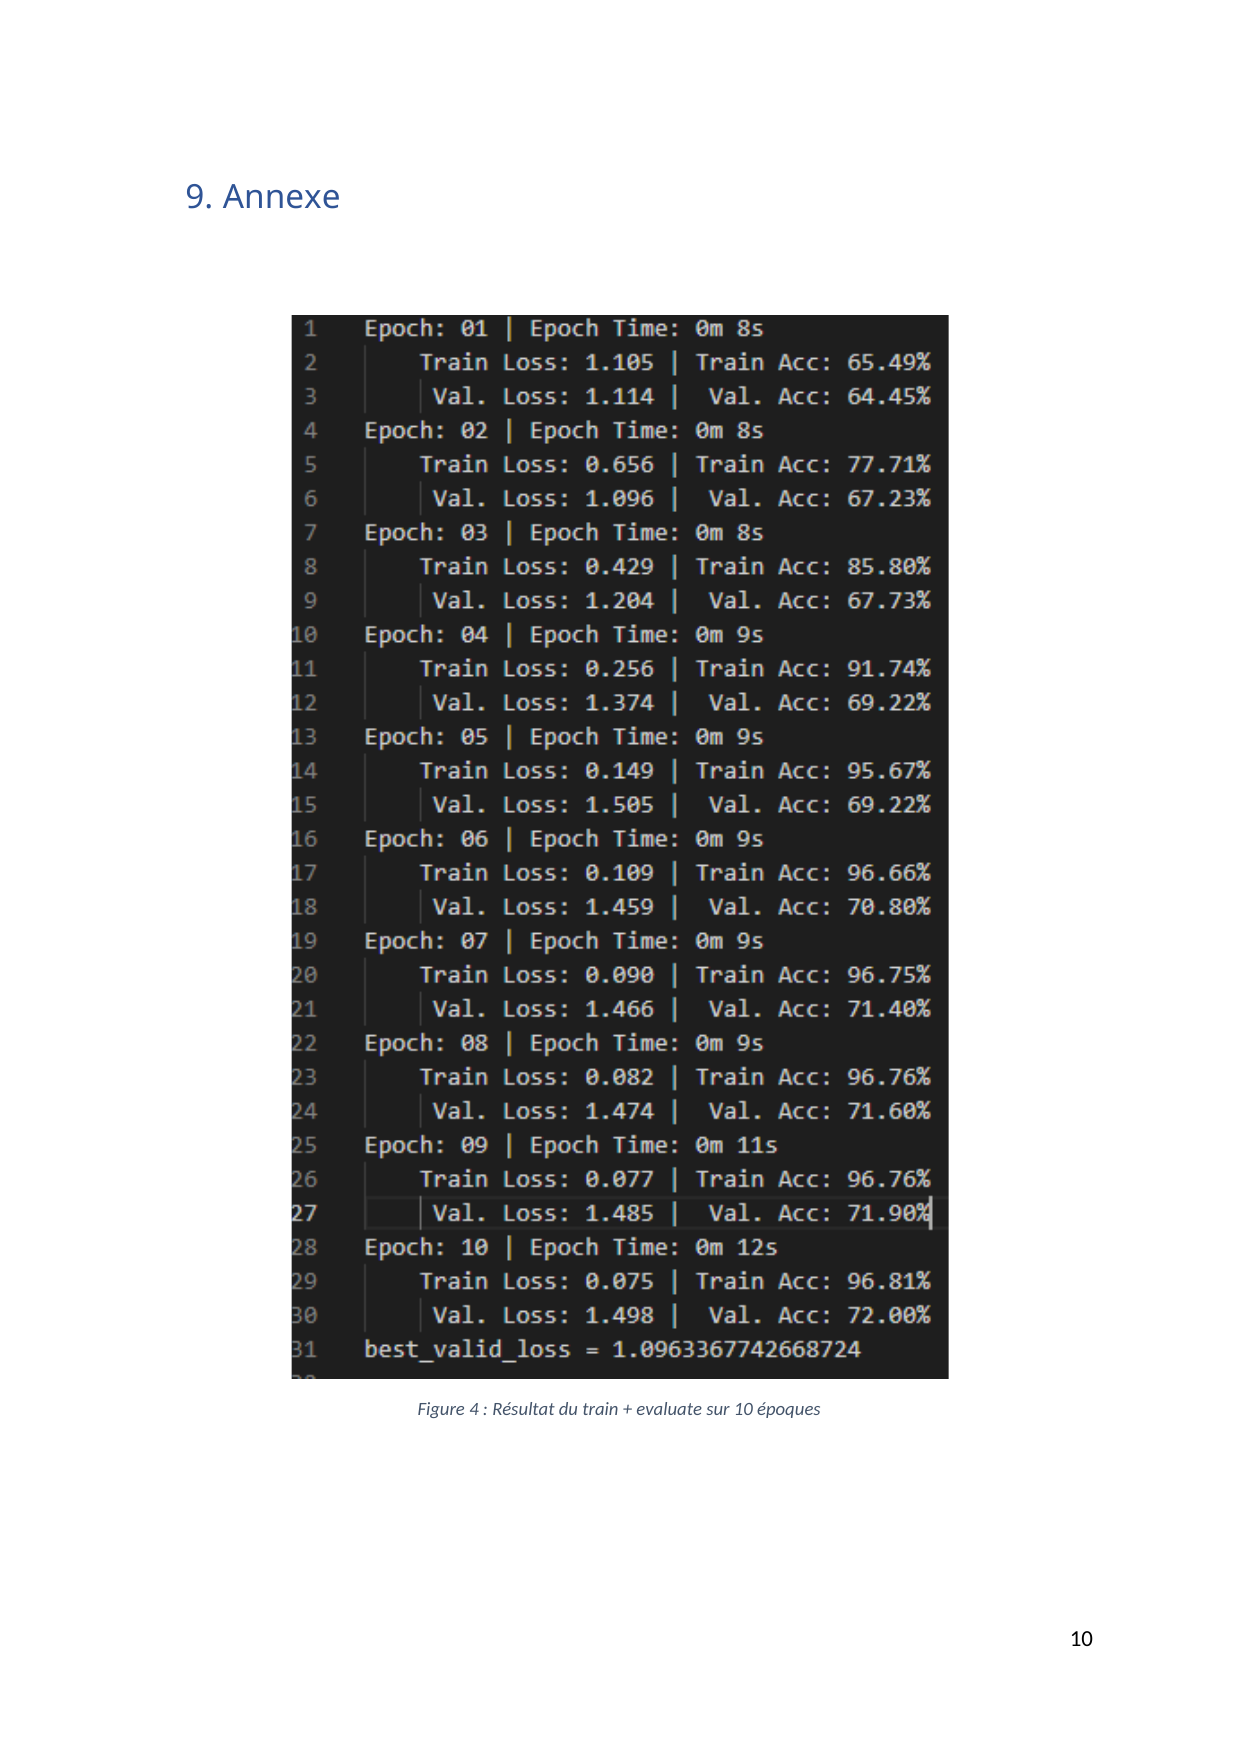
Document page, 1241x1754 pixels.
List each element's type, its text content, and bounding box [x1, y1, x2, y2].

subtitle Annexe [185, 173, 1093, 218]
picture [291, 315, 949, 1379]
text Figure 4 : Résultat du train + evaluate sur 10 époques [148, 1397, 1093, 1420]
